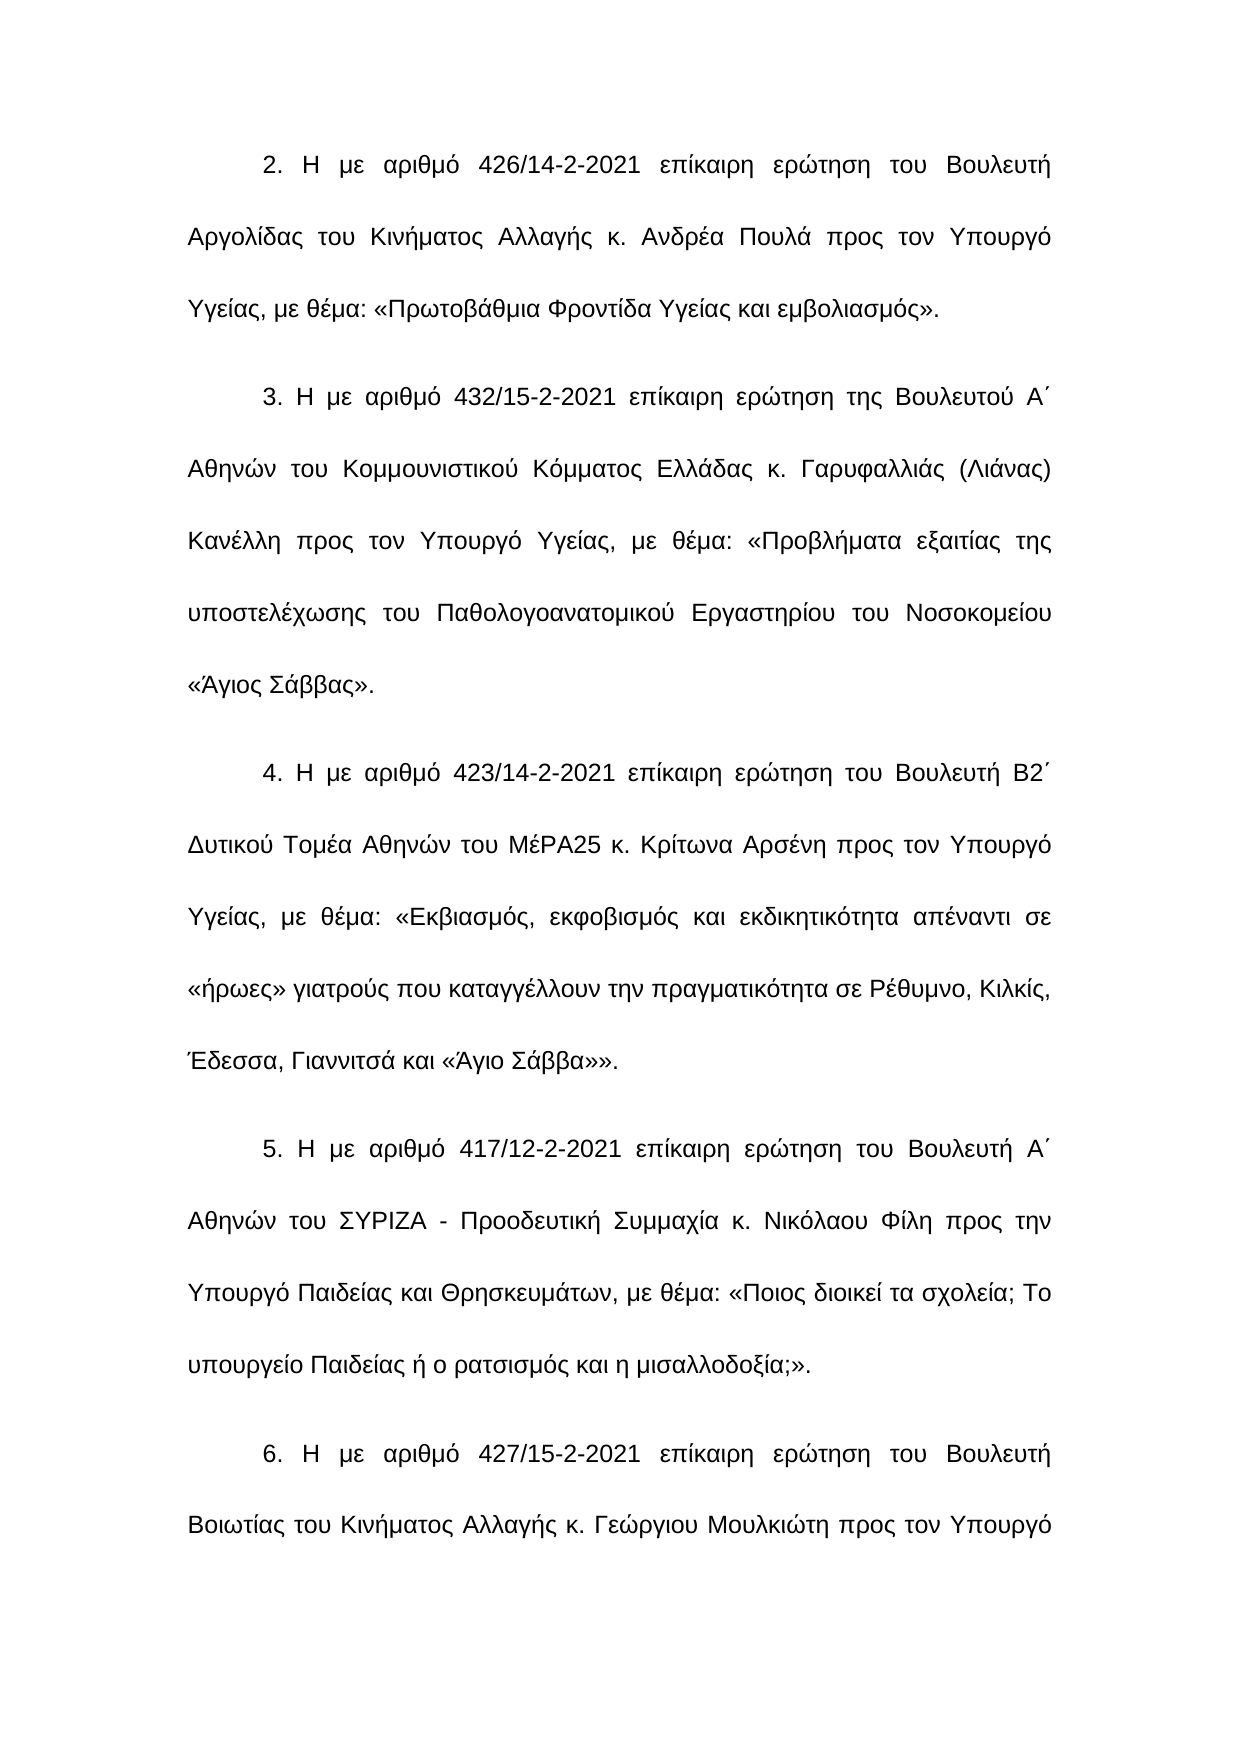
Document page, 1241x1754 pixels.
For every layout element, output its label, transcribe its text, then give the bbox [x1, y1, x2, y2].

text 3. Η με αριθμό 432/15-2-2021 επίκαιρη ερώτηση της Βουλευτού Α΄ Αθηνών του Κομμουνιστικού Κόμματος Ελλάδας κ. Γαρυφαλλιάς (Λιάνας) Κανέλλη προς τον Υπουργό Υγείας, με θέμα: «Προβλήματα εξαιτίας της υποστελέχωσης του Παθολογοανατομικού Εργαστηρίου του Νοσοκομείου «Άγιος Σάββας». [187, 382, 1053, 698]
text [187, 1438, 1053, 1539]
text 2. Η με αριθμό 426/14-2-2021 επίκαιρη ερώτηση του Βουλευτή Αργολίδας του Κινήματος Αλλαγής κ. Ανδρέα Πουλά προς τον Υπουργό Υγείας, με θέμα: «Πρωτοβάθμια Φροντίδα Υγείας και εμβολιασμός». [187, 150, 1053, 322]
text 4. Η με αριθμό 423/14-2-2021 επίκαιρη ερώτηση του Βουλευτή Β2΄ Δυτικού Τομέα Αθηνών του ΜέΡΑ25 κ. Κρίτωνα Αρσένη προς τον Υπουργό Υγείας, με θέμα: «Εκβιασμός, εκφοβισμός και εκδικητικότητα απέναντι σε «ήρωες» γιατρούς που καταγγέλλουν την πραγματικότητα σε Ρέθυμνο, Κιλκίς, Έδεσσα, Γιαννιτσά και «Άγιο Σάββα»». [187, 758, 1053, 1074]
text 5. Η με αριθμό 417/12-2-2021 επίκαιρη ερώτηση του Βουλευτή Α΄ Αθηνών του ΣΥΡΙΖΑ - Προοδευτική Συμμαχία κ. Νικόλαου Φίλη προς την Υπουργό Παιδείας και Θρησκευμάτων, με θέμα: «Ποιος διοικεί τα σχολεία; Το υπουργείο Παιδείας ή ο ρατσισμός και η μισαλλοδοξία;». [187, 1134, 1053, 1379]
